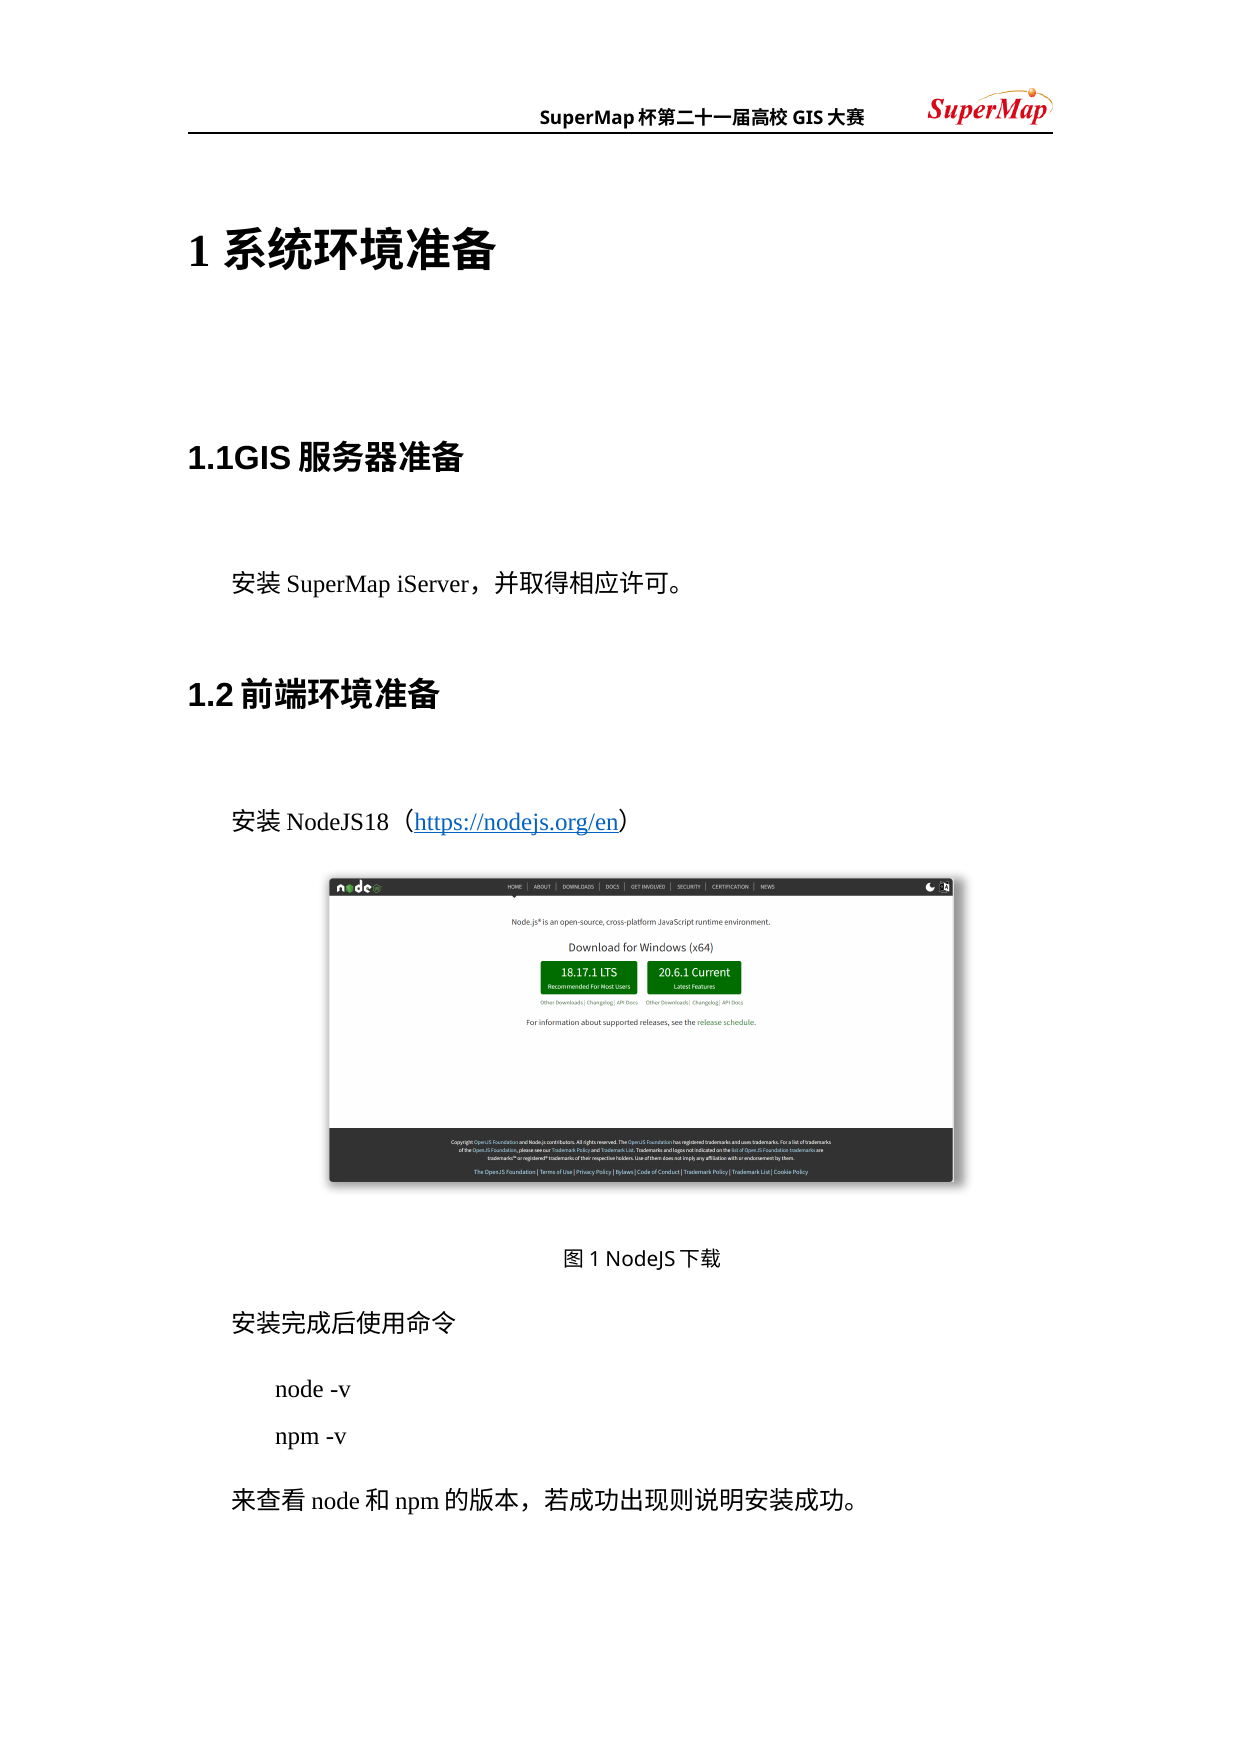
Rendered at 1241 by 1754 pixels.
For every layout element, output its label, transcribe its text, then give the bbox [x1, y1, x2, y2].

picture [927, 88, 1053, 125]
text npm -v [231, 1419, 1053, 1452]
text 安装NodeJS18（https://nodejs.org/en） [187, 787, 1053, 852]
text 图 1 NodeJS下载 [187, 1242, 1053, 1274]
subtitle 1.1GIS服务器准备 [187, 423, 1053, 488]
subtitle 1 系统环境准备 [187, 197, 1053, 295]
picture [329, 878, 954, 1182]
text 安装SuperMap iServer，并取得相应许可。 [187, 549, 1053, 614]
subtitle 1.2前端环境准备 [187, 660, 1053, 725]
text 来查看node和npm的版本，若成功出现则说明安装成功。 [187, 1466, 1053, 1531]
text 安装完成后使用命令 [187, 1289, 1053, 1354]
text node -v [231, 1372, 1053, 1405]
